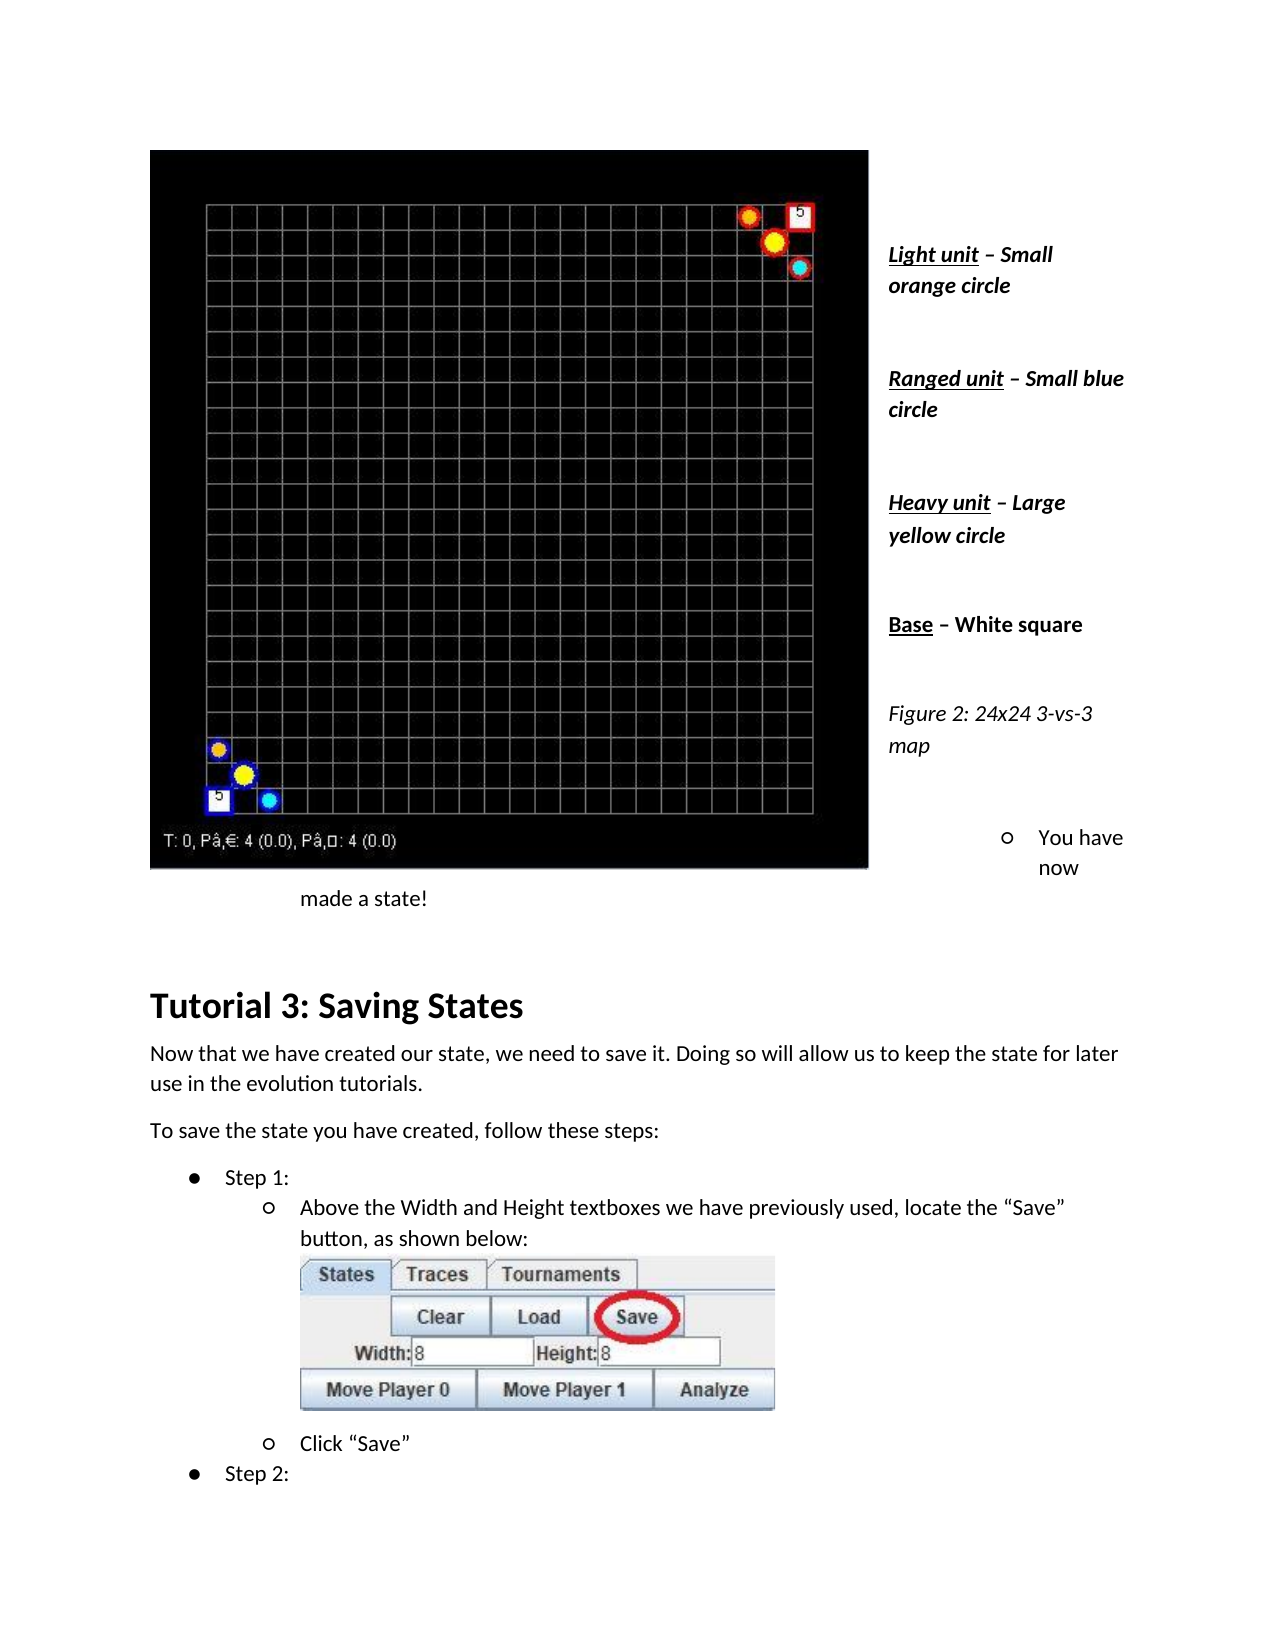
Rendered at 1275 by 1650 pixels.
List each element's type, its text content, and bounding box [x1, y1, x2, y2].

text Figure 2: 24x24 3-vs-3 map [870, 699, 1125, 760]
text Base – White square [870, 610, 1125, 638]
picture [150, 150, 870, 870]
picture [300, 1253, 775, 1411]
list You have now made a state! [262, 823, 1125, 912]
text Ranged unit – Small blue circle [870, 364, 1125, 423]
subtitle Tutorial 3: Saving States [150, 982, 1125, 1027]
list Step 2: [187, 1459, 1125, 1487]
text Heavy unit – Large yellow circle [870, 488, 1125, 549]
list Click “Save” [262, 1429, 1125, 1457]
text Now that we have created our state, we need to save it. Doing so will allow us to keep the state for later use in the evolution tutorials. [150, 1039, 1125, 1098]
text Light unit – Small orange circle [870, 241, 1125, 299]
text To save the state you have created, follow these steps: [150, 1116, 1125, 1144]
list Step 1: [187, 1163, 1125, 1191]
list Above the Width and Height textboxes we have previously used, locate the “Save” button, as shown below: [262, 1193, 1125, 1252]
